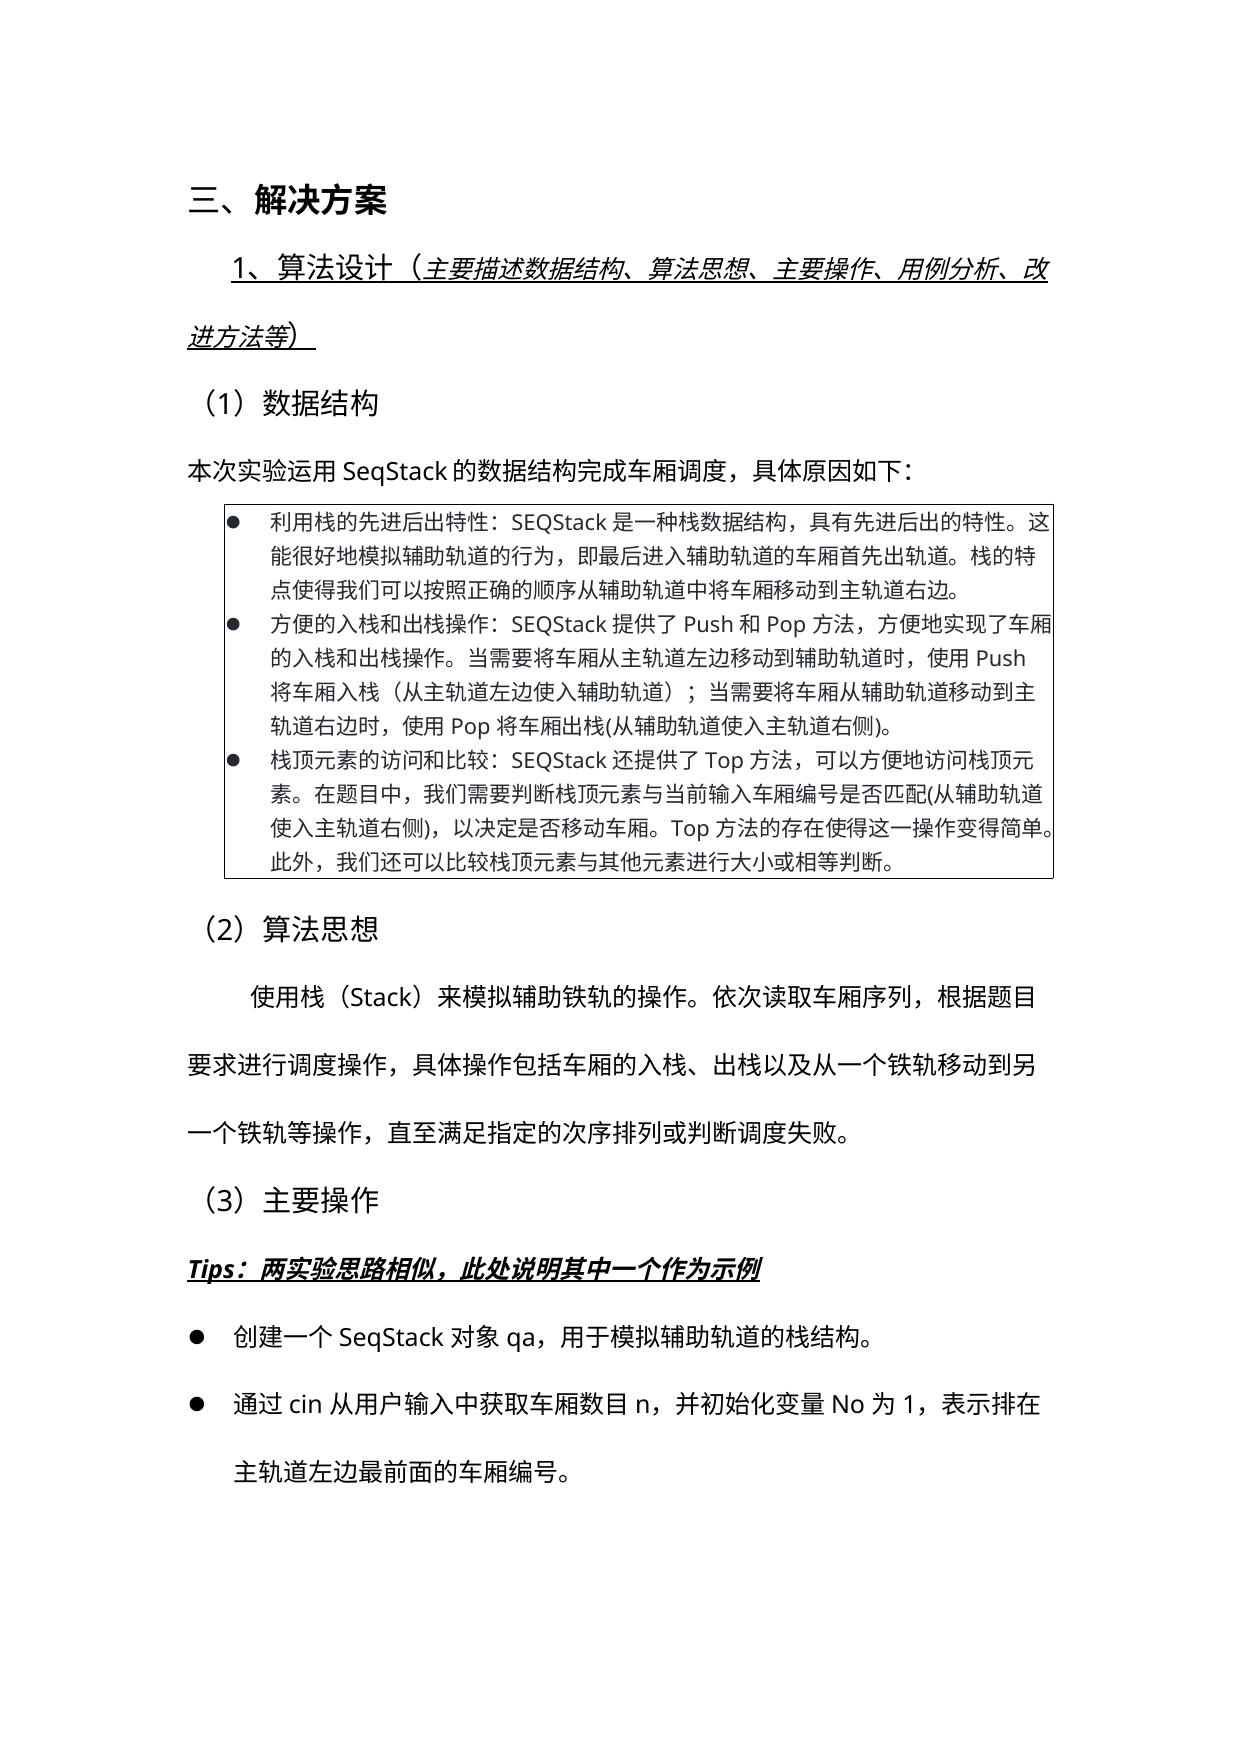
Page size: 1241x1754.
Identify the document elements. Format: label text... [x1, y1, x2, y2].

list 方便的入栈和出栈操作：SEQStack 提供了 Push 和 Pop 方法，方便地实现了车厢的入栈和出栈操作。当需要将车厢从主轨道左边移动到辅助轨道时，使用 Push 将车厢入栈（从主轨道左边使入辅助轨道）；当需要将车厢从辅助轨道移动到主轨道右边时，使用 Pop 将车厢出栈(从辅助轨道使入主轨道右侧)。 [225, 605, 1053, 741]
list 通过 cin 从用户输入中获取车厢数目 n，并初始化变量 No 为 1，表示排在主轨道左边最前面的车厢编号。 [187, 1369, 1053, 1505]
text （2）算法思想 [187, 894, 1053, 962]
text 1、算法设计（主要描述数据结构、算法思想、主要操作、用例分析、改进方法等） [187, 232, 1053, 368]
list 利用栈的先进后出特性：SEQStack 是一种栈数据结构，具有先进后出的特性。这能很好地模拟辅助轨道的行为，即最后进入辅助轨道的车厢首先出轨道。栈的特点使得我们可以按照正确的顺序从辅助轨道中将车厢移动到主轨道右边。 [225, 505, 1053, 605]
text 三、解决方案 [187, 164, 1053, 232]
text Tips：两实验思路相似，此处说明其中一个作为示例 [187, 1233, 1053, 1301]
text （3）主要操作 [187, 1165, 1053, 1233]
text （1）数据结构 [187, 368, 1053, 436]
list 栈顶元素的访问和比较：SEQStack 还提供了 Top 方法，可以方便地访问栈顶元素。在题目中，我们需要判断栈顶元素与当前输入车厢编号是否匹配(从辅助轨道使入主轨道右侧)，以决定是否移动车厢。Top 方法的存在使得这一操作变得简单。此外，我们还可以比较栈顶元素与其他元素进行大小或相等判断。 [225, 741, 1053, 878]
list 创建一个 SeqStack 对象 qa，用于模拟辅助轨道的栈结构。 [187, 1301, 1053, 1369]
text 使用栈（Stack）来模拟辅助铁轨的操作。依次读取车厢序列，根据题目要求进行调度操作，具体操作包括车厢的入栈、出栈以及从一个铁轨移动到另一个铁轨等操作，直至满足指定的次序排列或判断调度失败。 [187, 962, 1053, 1165]
text 本次实验运用SeqStack的数据结构完成车厢调度，具体原因如下： [187, 436, 1053, 503]
